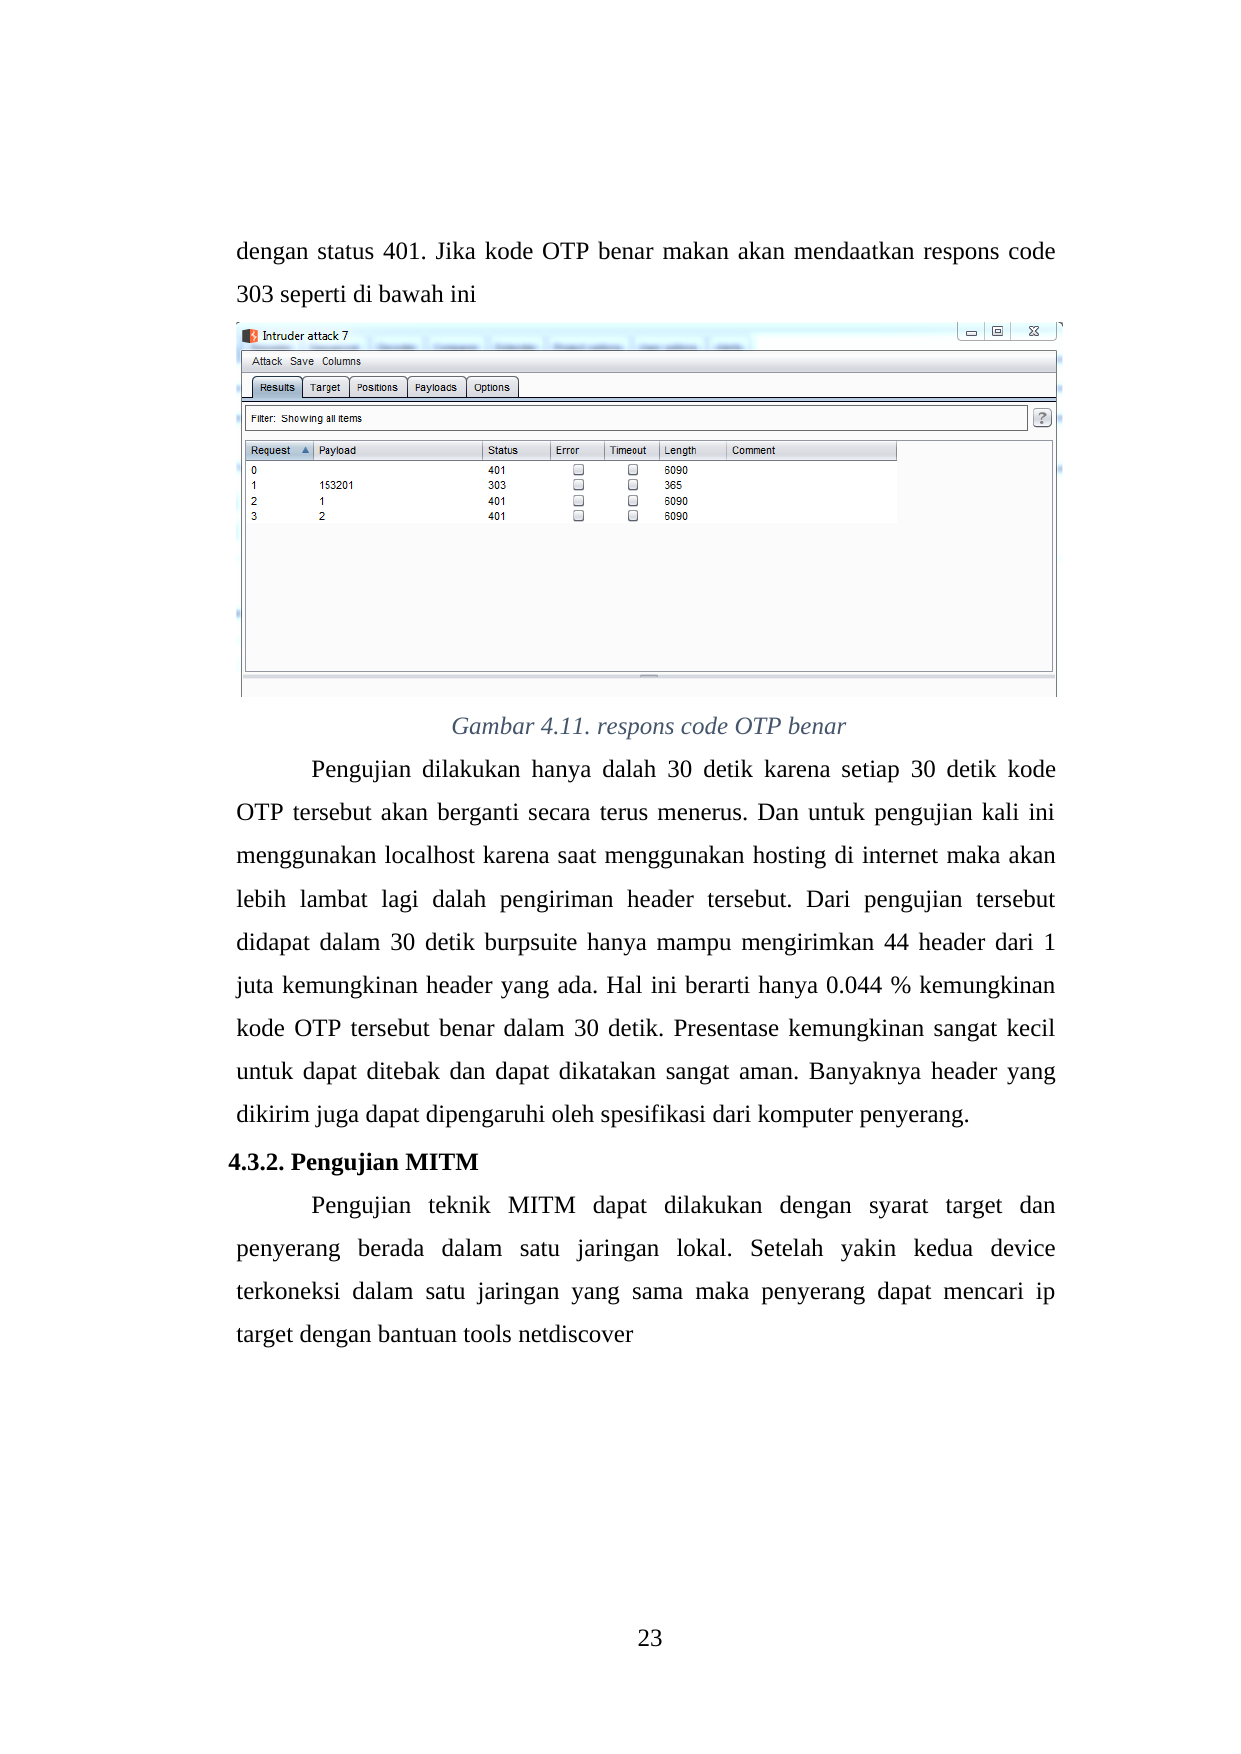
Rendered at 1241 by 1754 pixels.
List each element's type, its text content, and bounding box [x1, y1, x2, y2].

text Pengujian dilakukan hanya dalah 30 detik karena setiap 30 detik kode OTP tersebut akan berganti secara terus menerus. Dan untuk pengujian kali ini menggunakan localhost karena saat menggunakan hosting di internet maka akan lebih lambat lagi dalah pengiriman header tersebut. Dari pengujian tersebut didapat dalam 30 detik burpsuite hanya mampu mengirimkan 44 header dari 1 juta kemungkinan header yang ada. Hal ini berarti hanya 0.044 % kemungkinan kode OTP tersebut benar dalam 30 detik. Presentase kemungkinan sangat kecil untuk dapat ditebak dan dapat dikatakan sangat aman. Banyaknya header yang dikirim juga dapat dipengaruhi oleh spesifikasi dari komputer penyerang. [236, 754, 1056, 1128]
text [236, 236, 1056, 308]
text Pengujian teknik MITM dapat dilakukan dengan syarat target dan penyerang berada dalam satu jaringan lokal. Setelah yakin kedua device terkoneksi dalam satu jaringan yang sama maka penyerang dapat mencari ip target dengan bantuan tools netdiscover [236, 1190, 1056, 1348]
subtitle Pengujian MITM [228, 1147, 1056, 1175]
picture [236, 322, 1063, 697]
